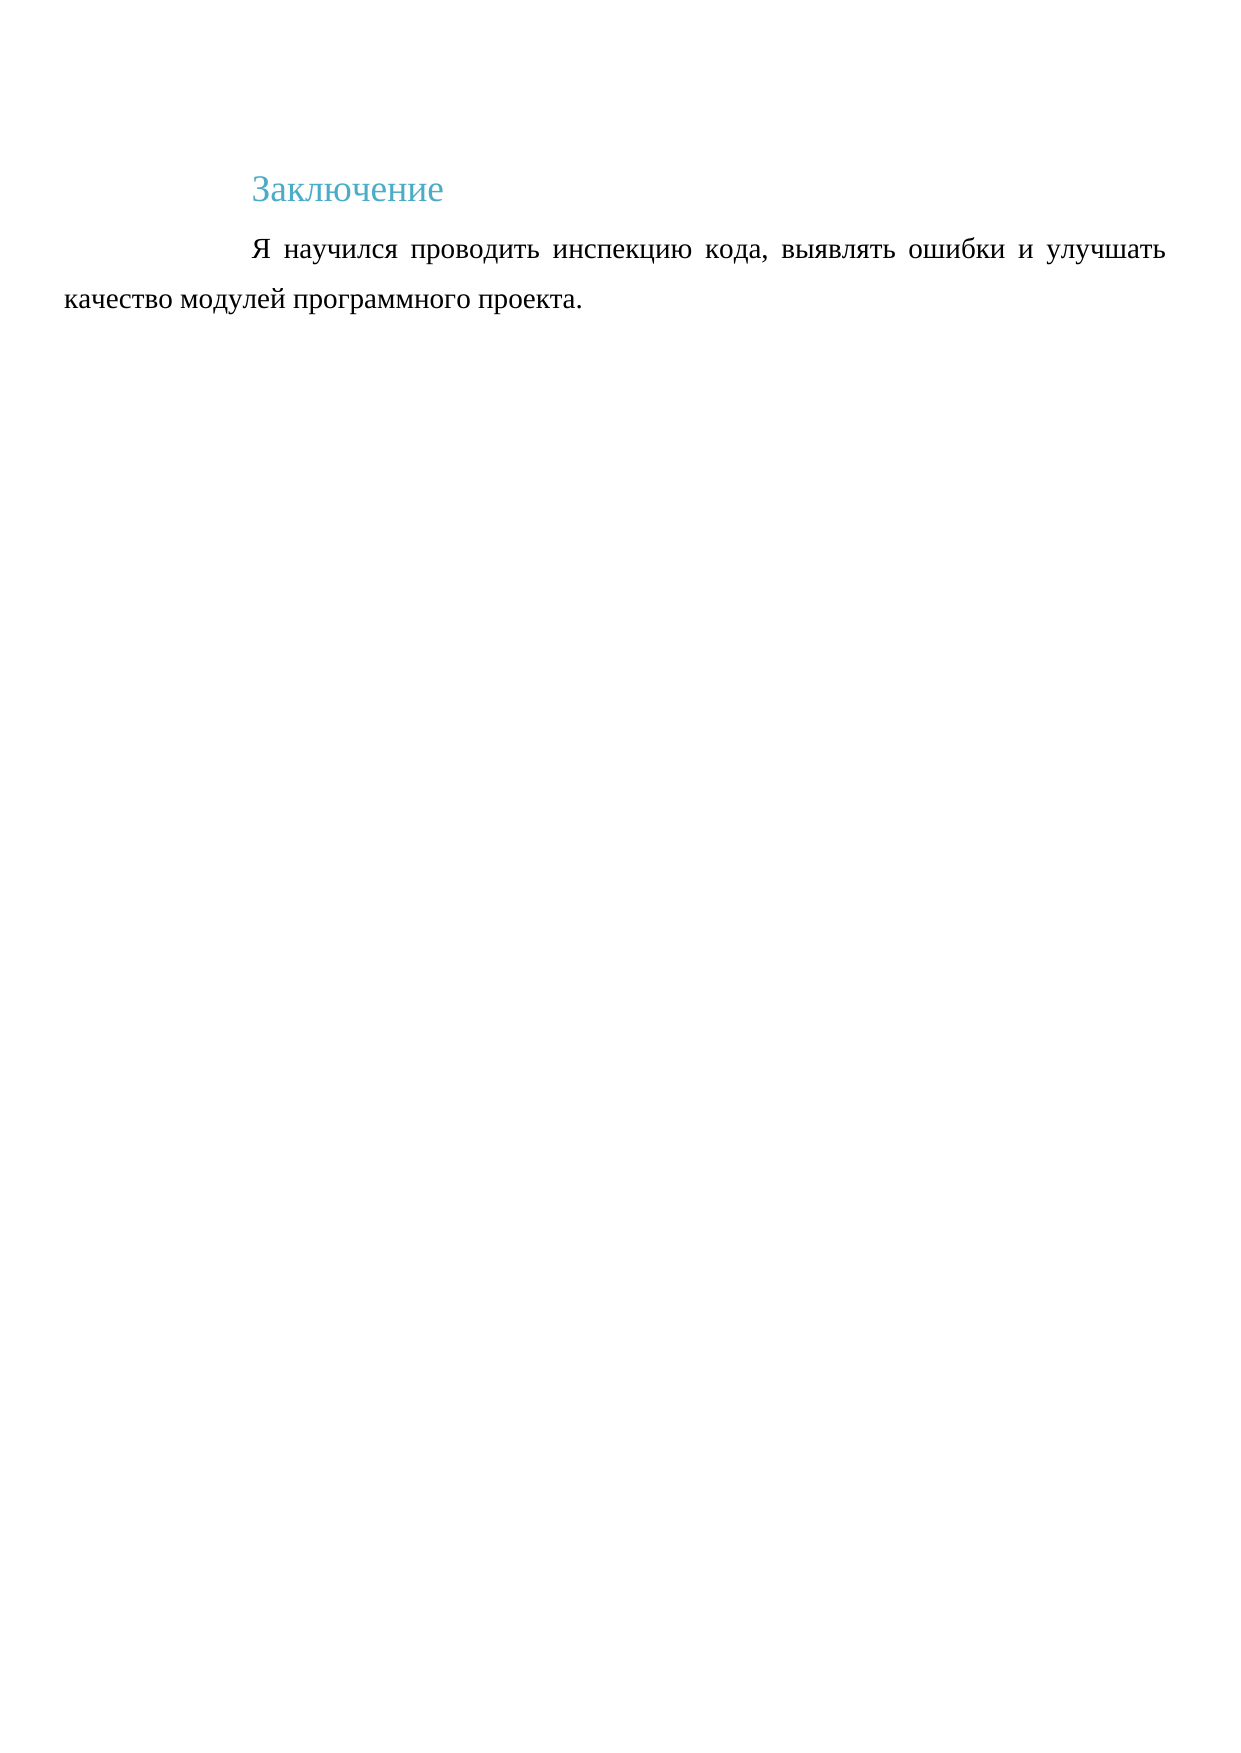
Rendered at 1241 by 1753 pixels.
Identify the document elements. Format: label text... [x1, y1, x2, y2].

text Я научился проводить инспекцию кода, выявлять ошибки и улучшать качество модулей программного проекта. [64, 231, 1167, 315]
subtitle Заключение [64, 166, 1167, 209]
